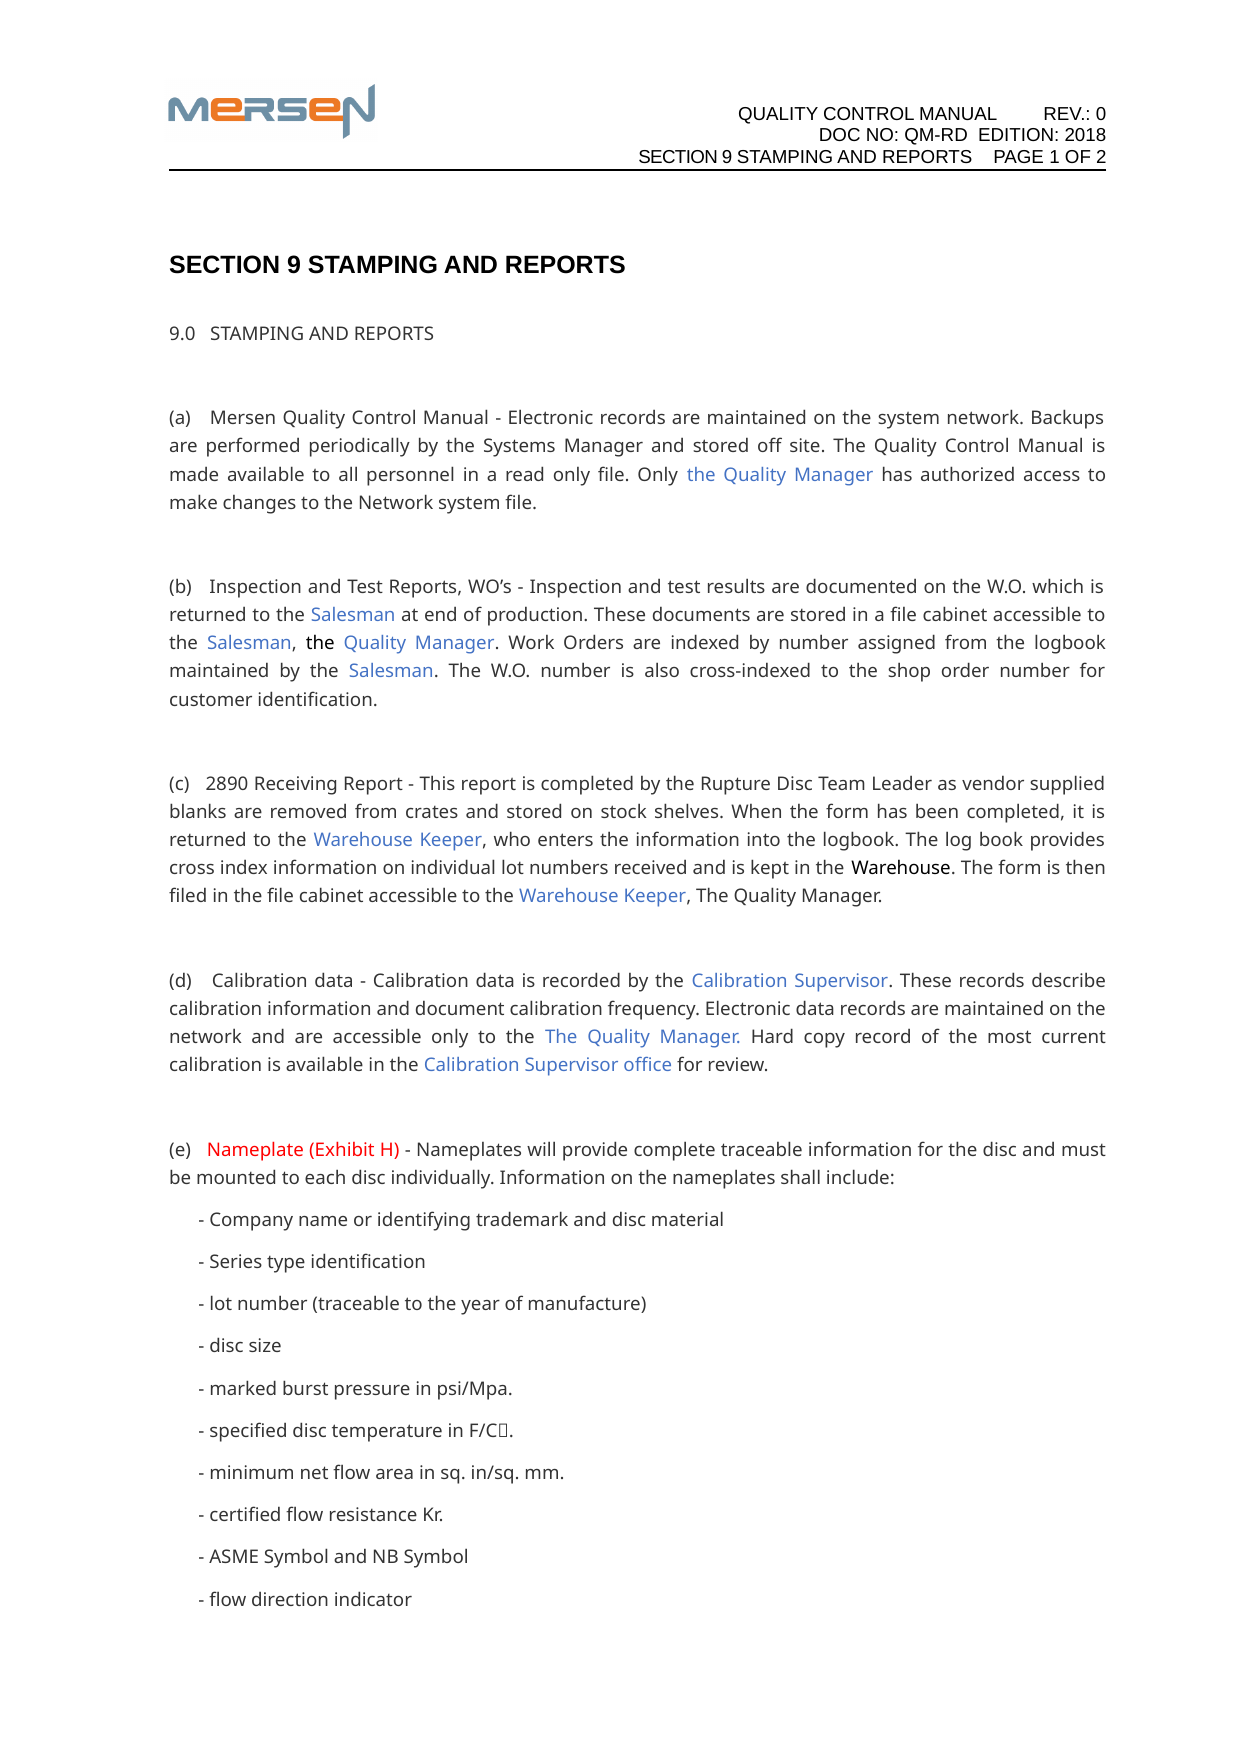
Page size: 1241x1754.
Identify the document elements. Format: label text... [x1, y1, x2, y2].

text (a) Mersen Quality Control Manual - Electronic records are maintained on the system network. Backups are performed periodically by the Systems Manager and stored off site. The Quality Control Manual is made available to all personnel in a read only file. Only the Quality Manager has authorized access to make changes to the Network system file. [169, 402, 1106, 514]
text - minimum net flow area in sq. in/sq. mm. [169, 1457, 1106, 1485]
text - Company name or identifying trademark and disc material [169, 1203, 1106, 1232]
text - Series type identification [169, 1246, 1106, 1274]
text - certified flow resistance Kr. [169, 1499, 1106, 1527]
text - specified disc temperature in F/C. [169, 1414, 1106, 1443]
text - lot number (traceable to the year of manufacture) [169, 1288, 1106, 1316]
text - ASME Symbol and NB Symbol [169, 1541, 1106, 1569]
text (d) Calibration data - Calibration data is recorded by the Calibration Supervisor. These records describe calibration information and document calibration frequency. Electronic data records are maintained on the network and are accessible only to the The Quality Manager. Hard copy record of the most current calibration is available in the Calibration Supervisor office for review. [169, 964, 1106, 1077]
text - flow direction indicator [169, 1583, 1106, 1611]
text - disc size [169, 1330, 1106, 1358]
text (e) Nameplate (Exhibit H) - Nameplates will provide complete traceable information for the disc and must be mounted to each disc individually. Information on the nameplates shall include: [169, 1133, 1106, 1189]
text 9.0 STAMPING AND REPORTS [169, 318, 1106, 346]
text SECTION 9 STAMPING AND REPORTS [169, 249, 1106, 278]
text (c) 2890 Receiving Report - This report is completed by the Rupture Disc Team Leader as vendor supplied blanks are removed from crates and stored on stock shelves. When the form has been completed, it is returned to the Warehouse Keeper, who enters the information into the logbook. The log book provides cross index information on individual lot numbers received and is kept in the Warehouse. The form is then filed in the file cabinet accessible to the Warehouse Keeper, The Quality Manager. [169, 768, 1106, 908]
text (b) Inspection and Test Reports, WO’s - Inspection and test results are documented on the W.O. which is returned to the Salesman at end of production. These documents are stored in a file cabinet accessible to the Salesman, the Quality Manager. Work Orders are indexed by number assigned from the logbook maintained by the Salesman. The W.O. number is also cross-indexed to the shop order number for customer identification. [169, 571, 1106, 711]
text - marked burst pressure in psi/Mpa. [169, 1372, 1106, 1400]
